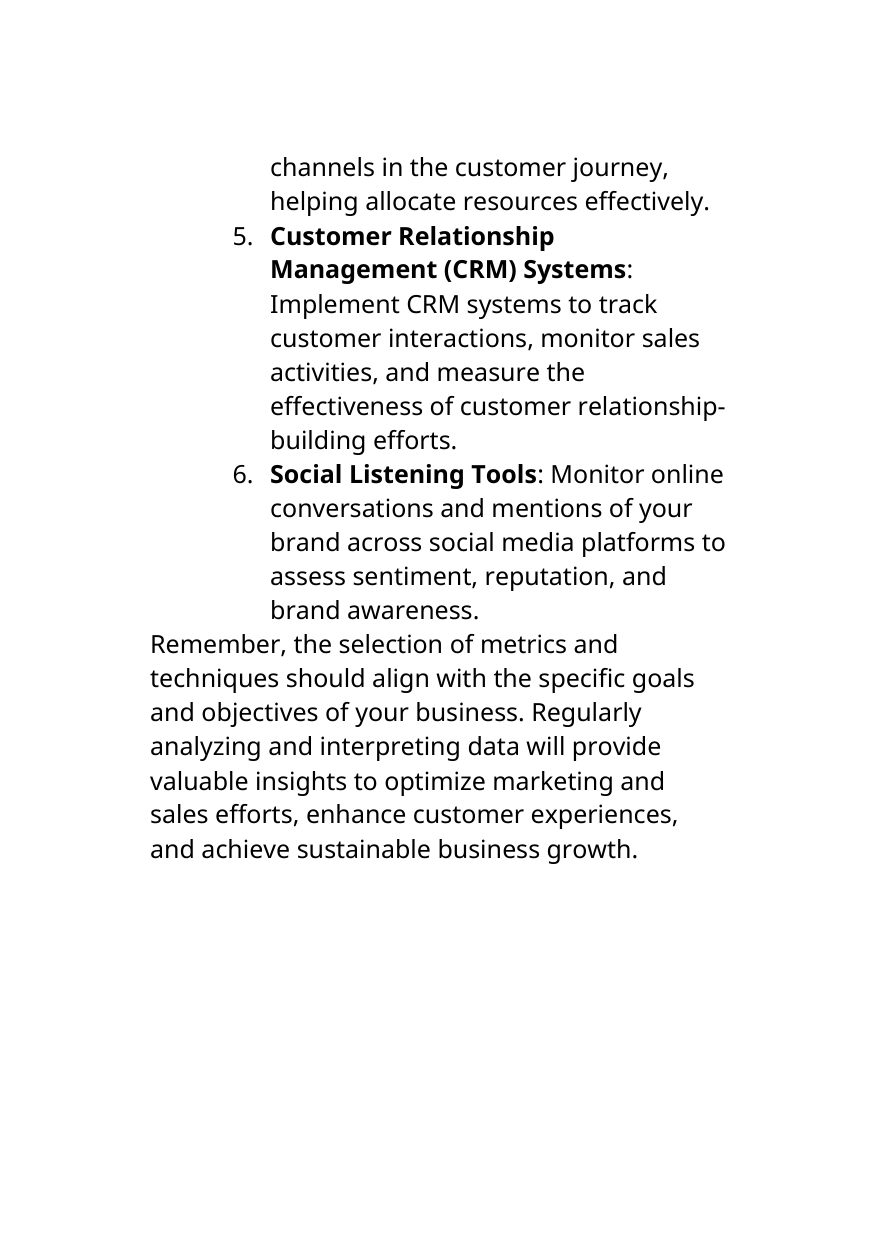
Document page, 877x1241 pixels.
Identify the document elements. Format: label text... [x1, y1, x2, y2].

list Customer Relationship Management (CRM) Systems: Implement CRM systems to track customer interactions, monitor sales activities, and measure the effectiveness of customer relationship-building efforts. [232, 218, 727, 457]
list Social Listening Tools: Monitor online conversations and mentions of your brand across social media platforms to assess sentiment, reputation, and brand awareness. [232, 457, 727, 627]
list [232, 150, 727, 218]
text Remember, the selection of metrics and techniques should align with the specific goals and objectives of your business. Regularly analyzing and interpreting data will provide valuable insights to optimize marketing and sales efforts, enhance customer experiences, and achieve sustainable business growth. [150, 627, 727, 865]
